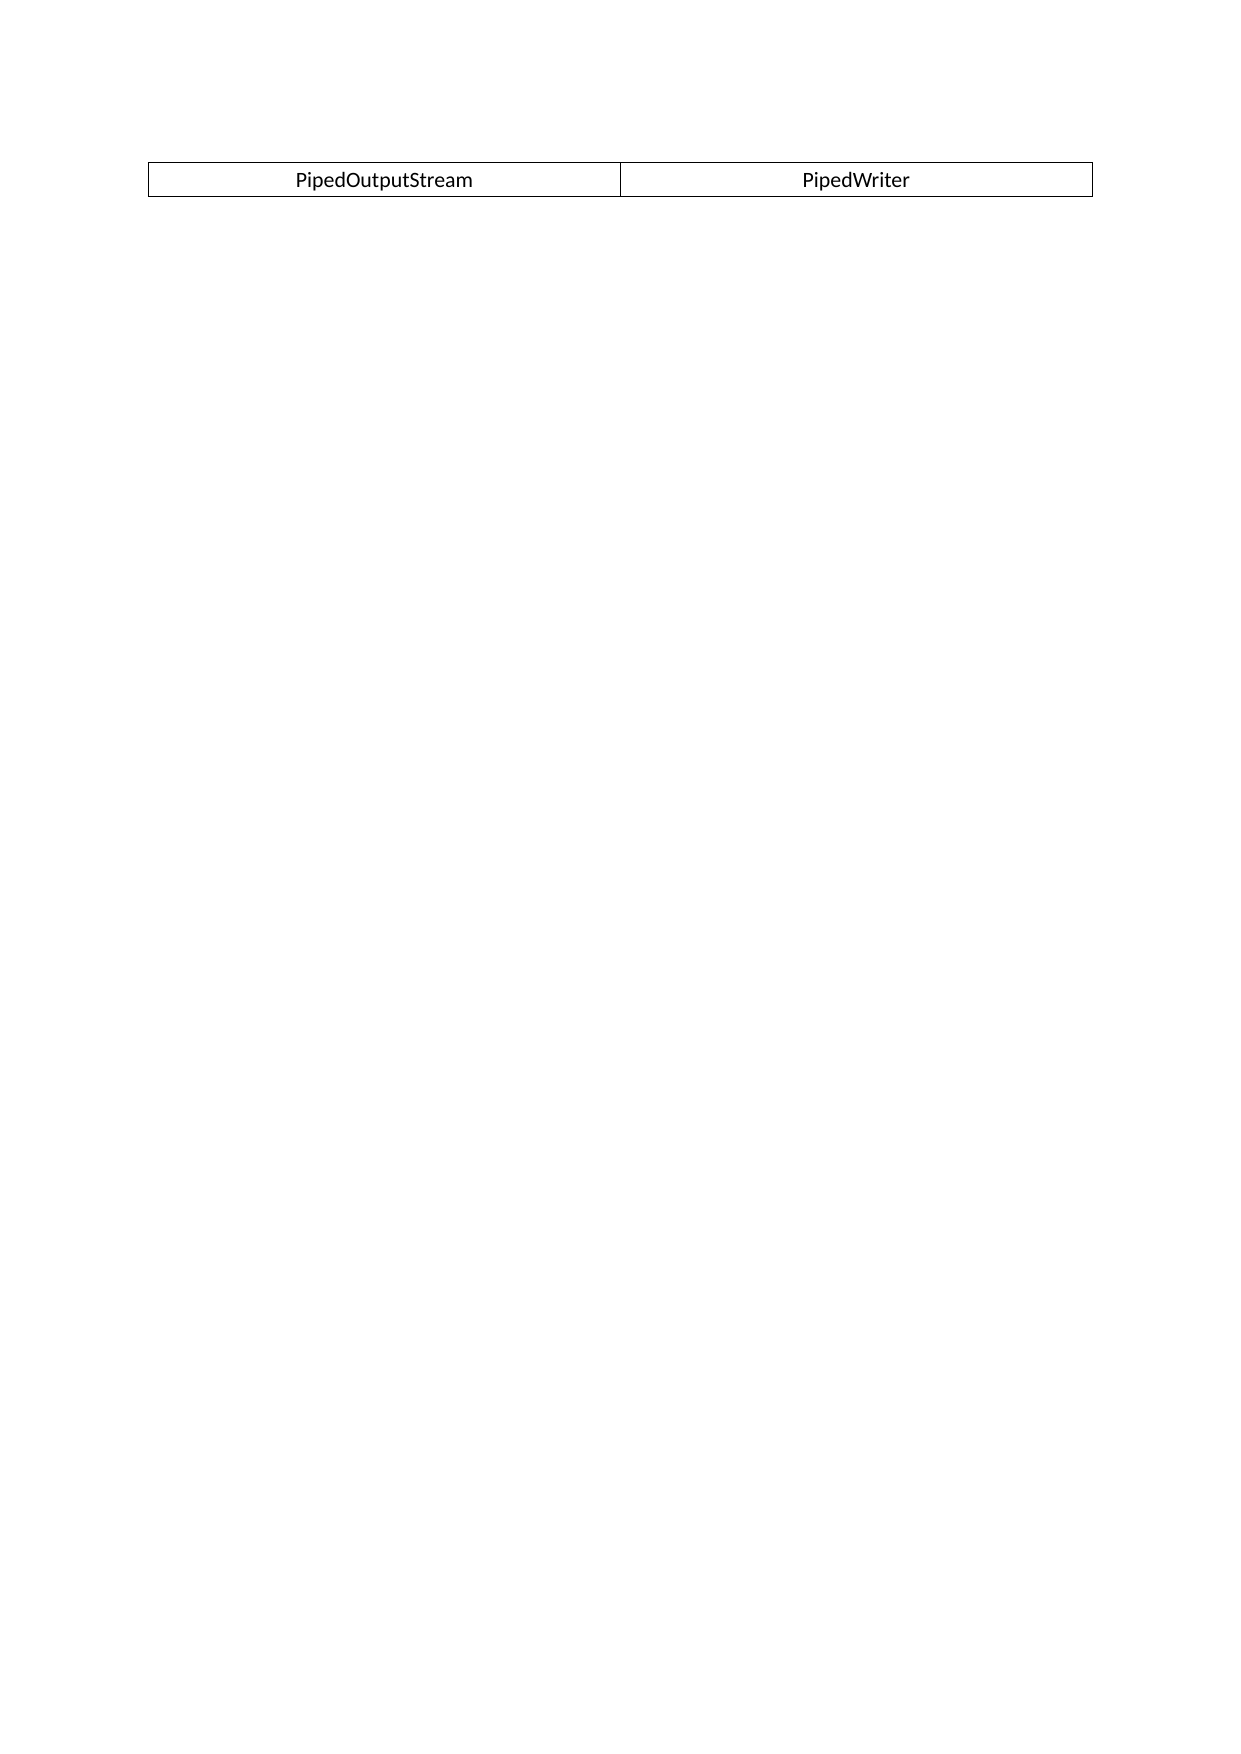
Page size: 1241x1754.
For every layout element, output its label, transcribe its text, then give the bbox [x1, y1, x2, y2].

table_cell PipedOutputStream [149, 163, 620, 196]
table_cell PipedWriter [621, 163, 1092, 196]
